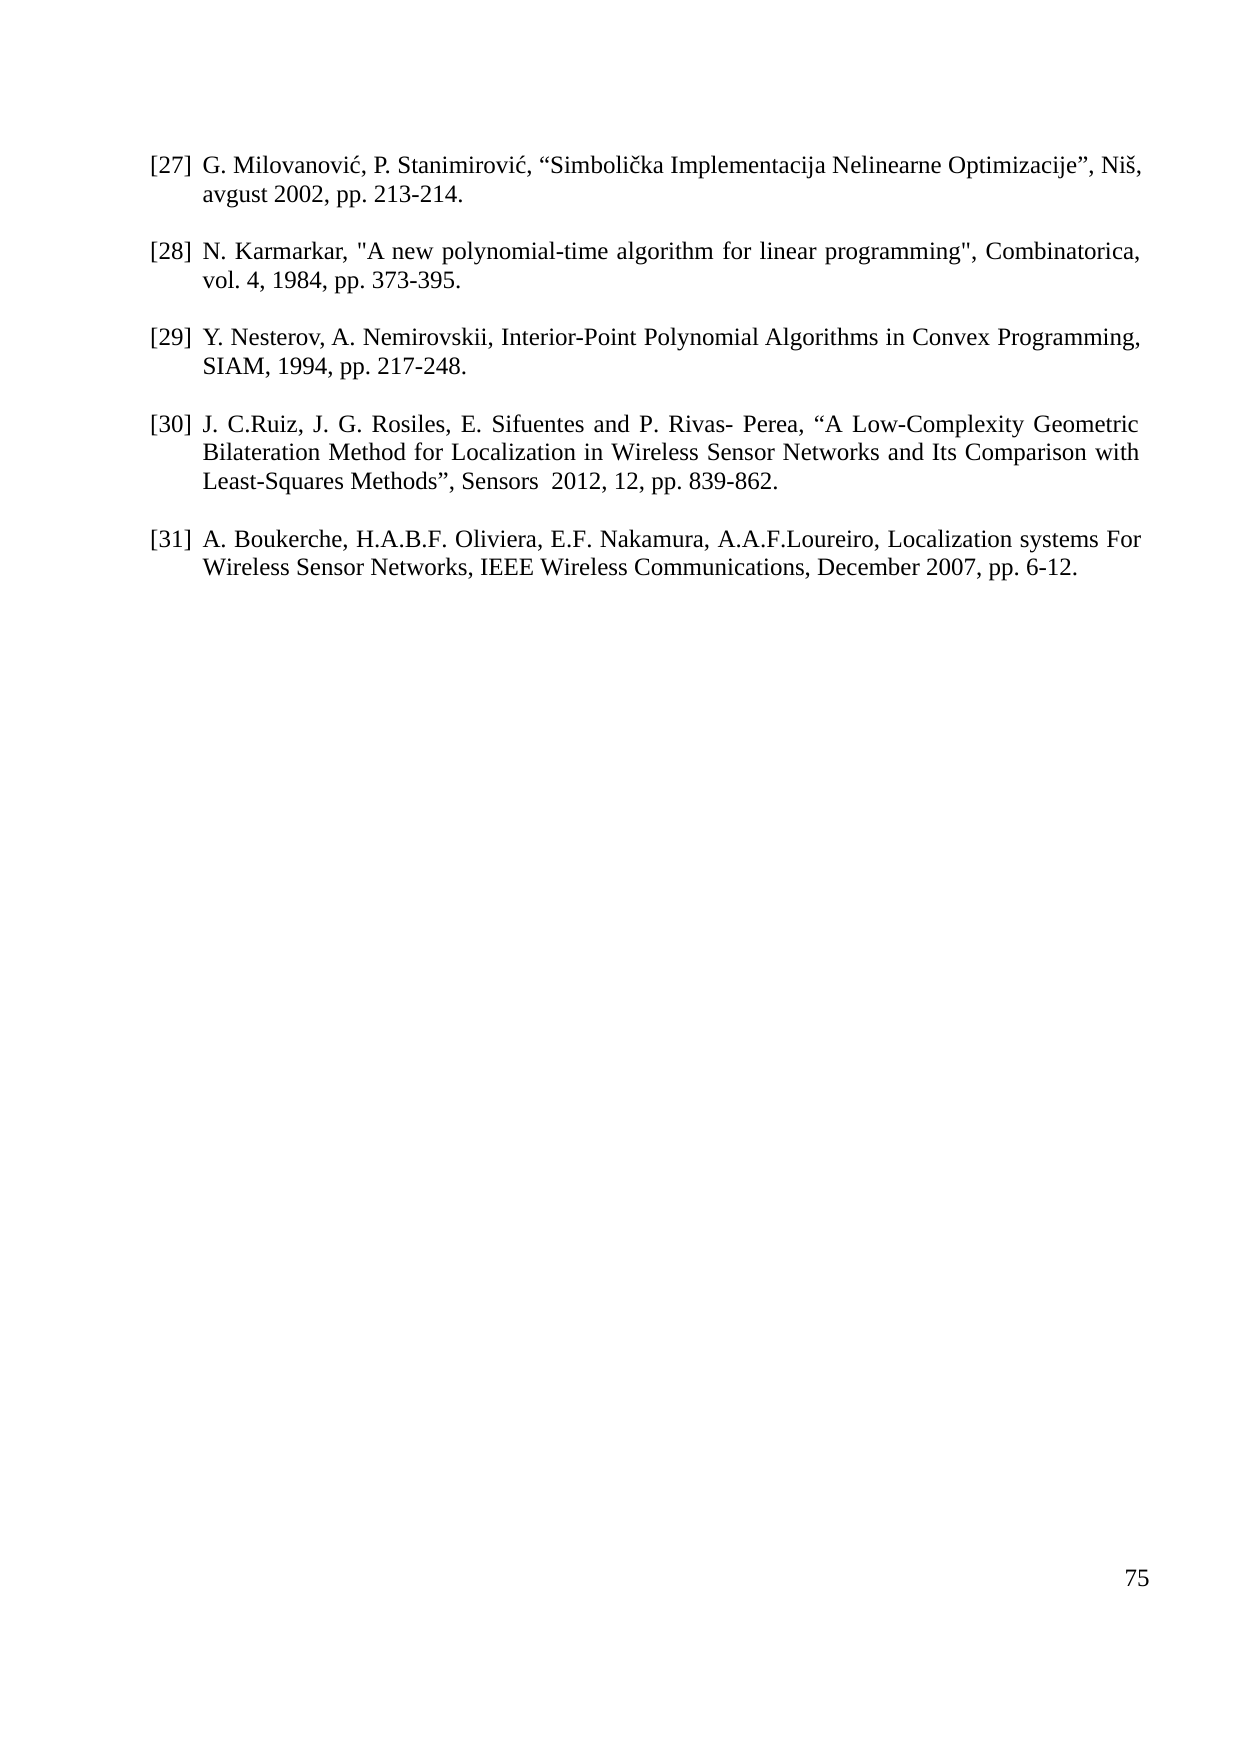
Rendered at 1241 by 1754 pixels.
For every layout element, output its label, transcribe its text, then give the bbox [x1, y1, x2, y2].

text N. Karmarkar, "A new polynomial-time algorithm for linear programming", Combinatorica, vol. 4, 1984, pp. 373-395. [150, 236, 1149, 294]
text A. Boukerche, H.A.B.F. Oliviera, E.F. Nakamura, A.A.F.Loureiro, Localization systems For Wireless Sensor Networks, IEEE Wireless Communications, December 2007, pp. 6-12. [150, 524, 1149, 581]
text J. C.Ruiz, J. G. Rosiles, E. Sifuentes and P. Rivas- Perea, “A Low-Complexity Geometric Bilateration Method for Localization in Wireless Sensor Networks and Its Comparison with Least-Squares Methods”, Sensors 2012, 12, pp. 839-862. [150, 409, 1149, 495]
text G. Milovanović, P. Stanimirović, “Simbolička Implementacija Nelinearne Optimizacije”, Niš, avgust 2002, pp. 213-214. [150, 150, 1149, 207]
text Y. Nesterov, A. Nemirovskii, Interior-Point Polynomial Algorithms in Convex , 1994, pp. 217-248. [150, 322, 1149, 380]
